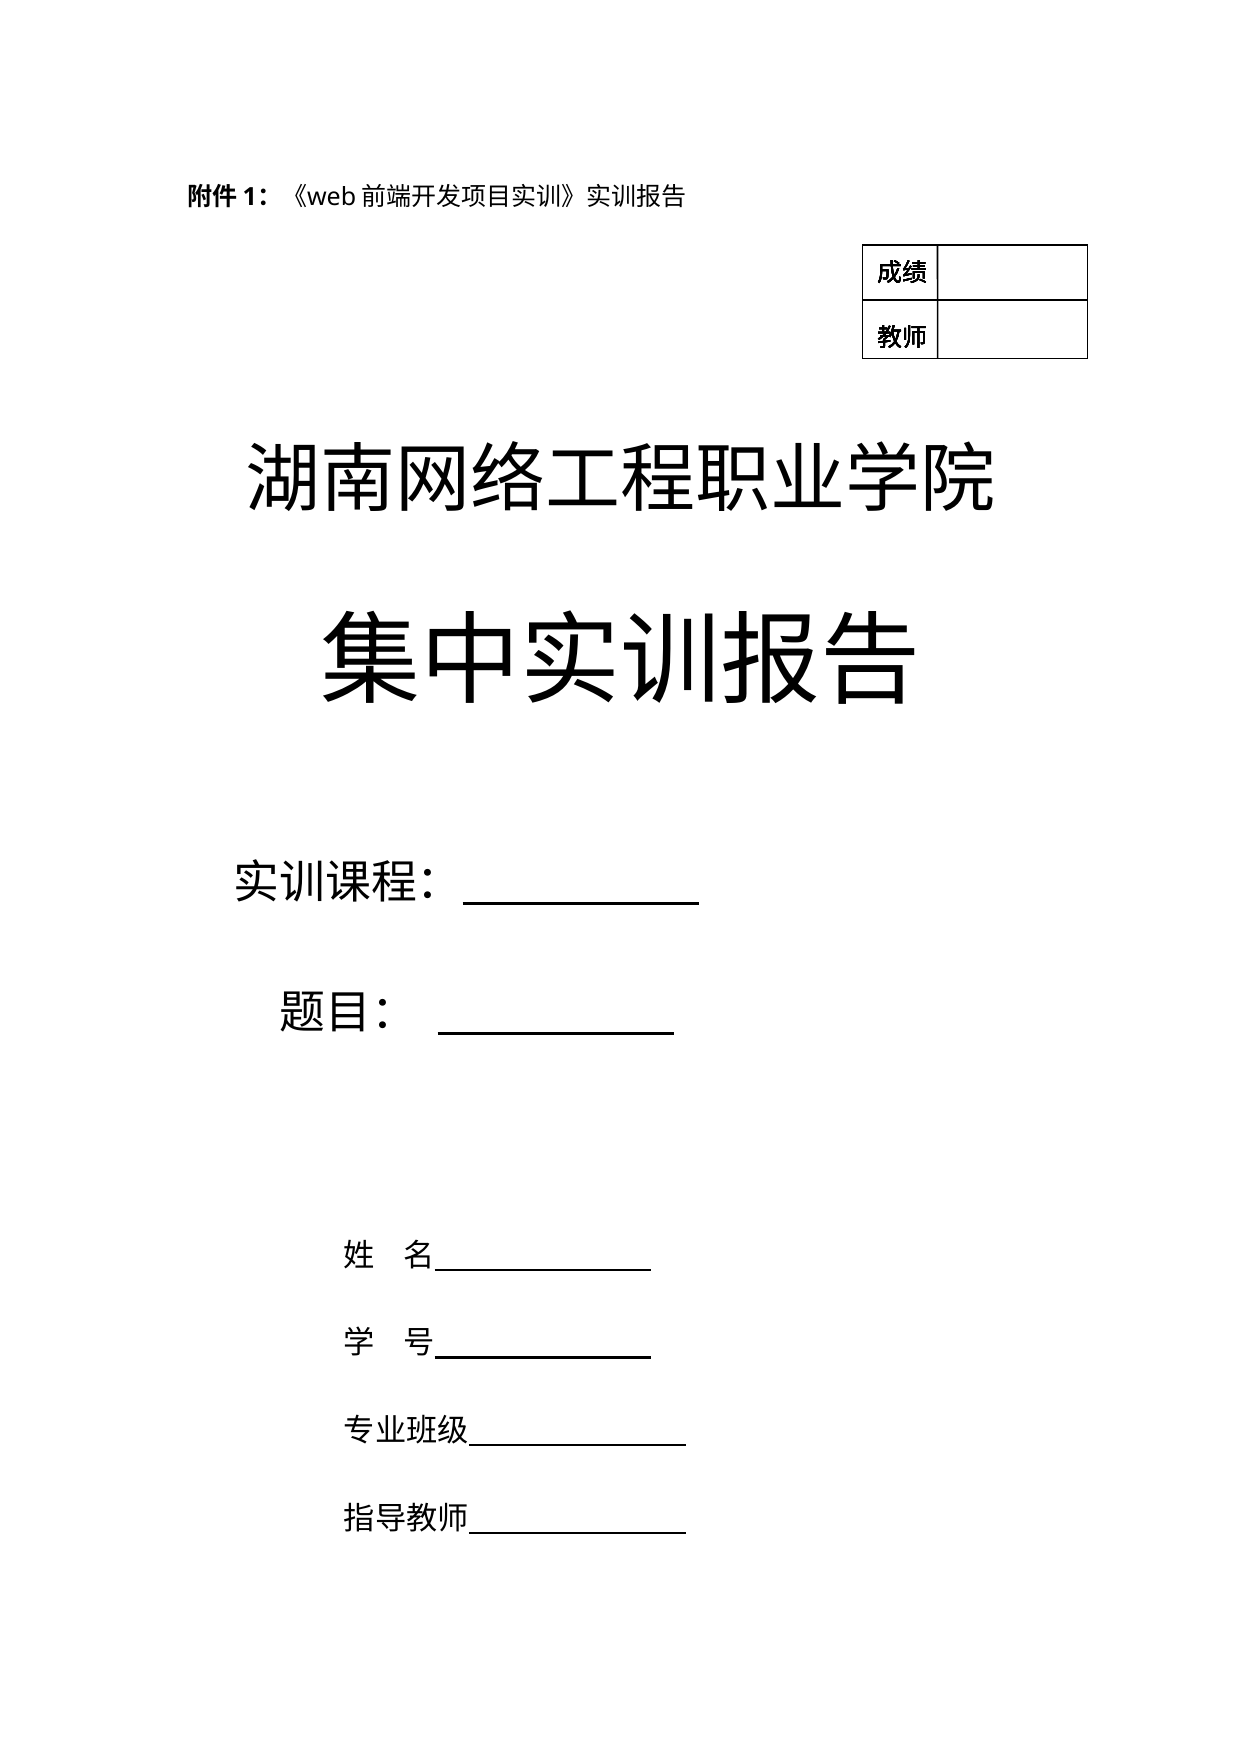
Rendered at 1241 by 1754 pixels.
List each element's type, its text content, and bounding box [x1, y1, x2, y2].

text 指导教师 [187, 1483, 1053, 1548]
text 附件1：《web前端开发项目实训》实训报告 [187, 162, 1053, 227]
text 题目： [187, 960, 1053, 1058]
text 实训课程： [187, 830, 1053, 928]
text 湖南网络工程职业学院 [187, 408, 1053, 538]
text 姓 名 [187, 1220, 1053, 1285]
text 集中实训报告 [187, 570, 1053, 733]
text 专业班级 [187, 1395, 1053, 1460]
text 学 号 [187, 1308, 1053, 1373]
